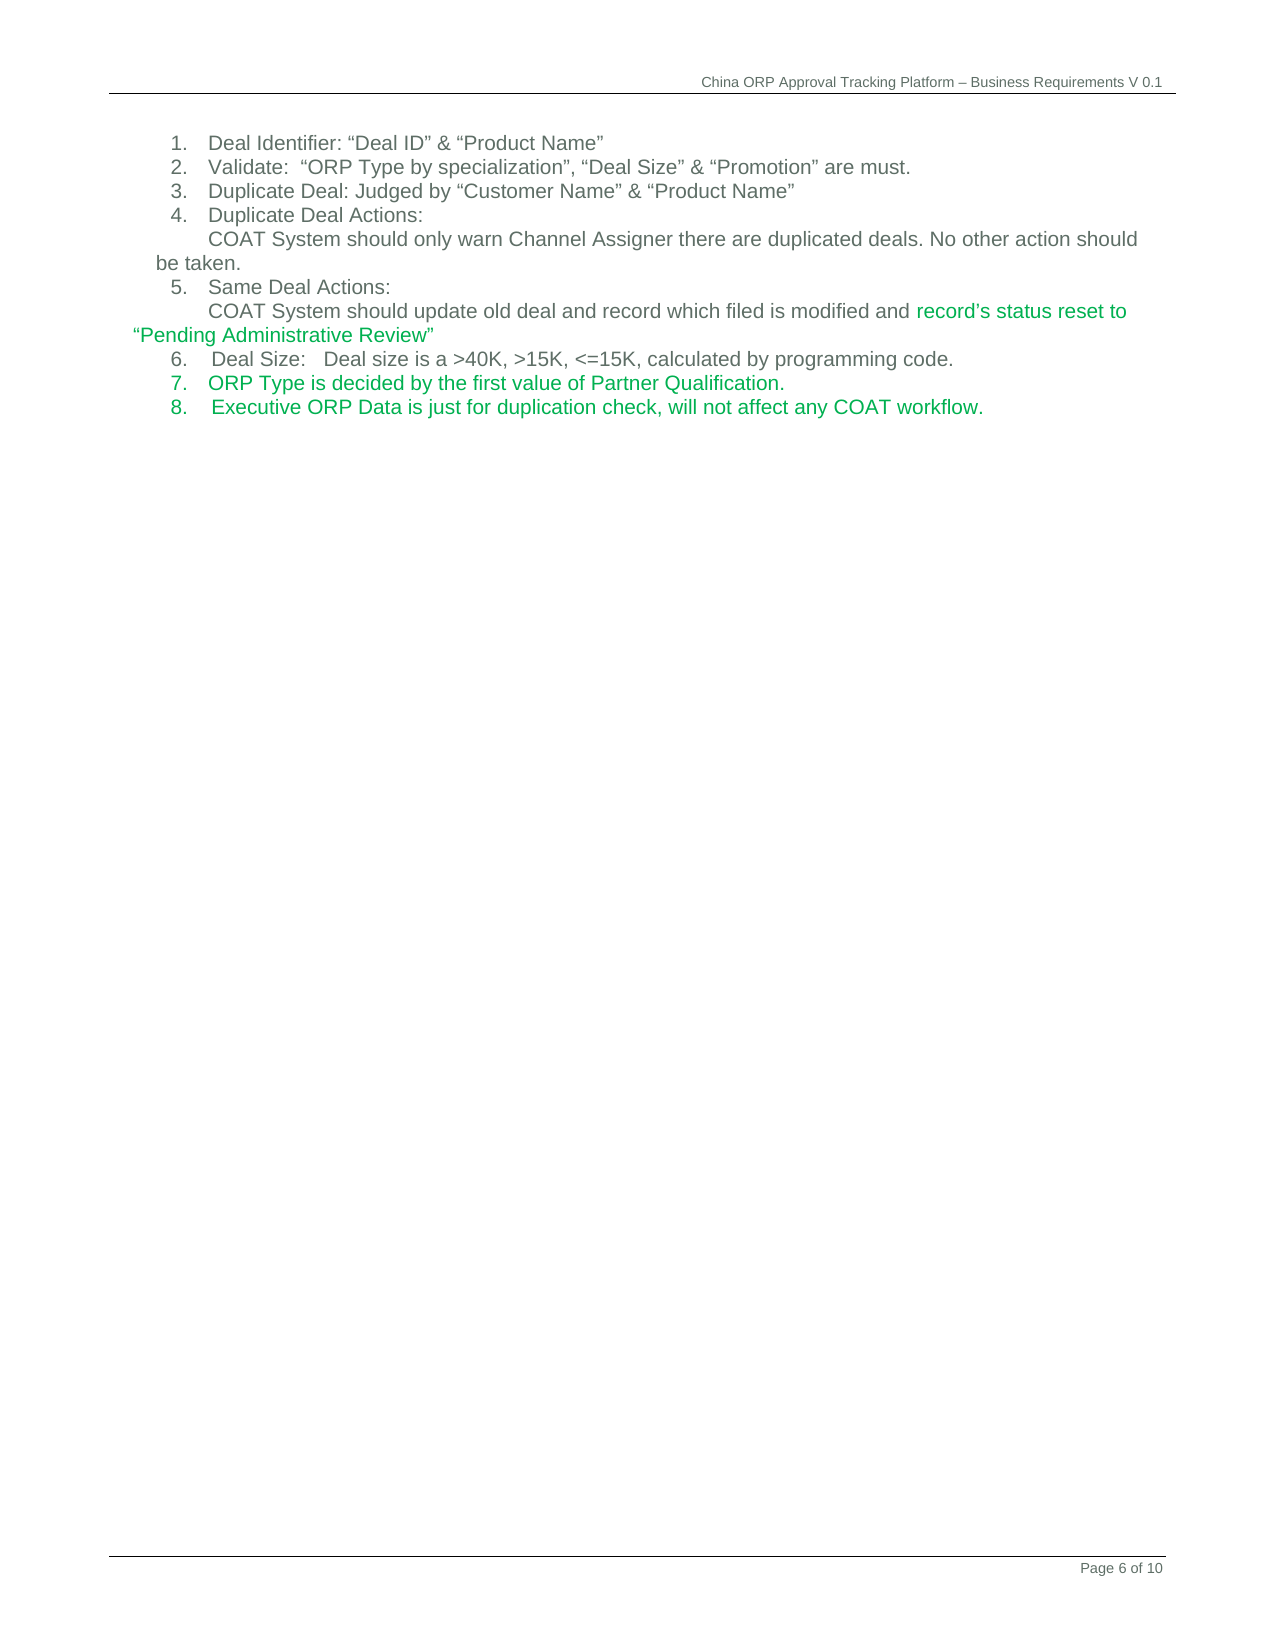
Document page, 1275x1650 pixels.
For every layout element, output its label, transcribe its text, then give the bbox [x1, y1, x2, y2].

text 6. Deal Size: Deal size is a >40K, >15K, <=15K, calculated by programming code. [133, 347, 1163, 371]
text 4. Duplicate Deal Actions: [133, 203, 1163, 227]
text 3. Duplicate Deal: Judged by “Customer Name” & “Product Name” [133, 179, 1163, 203]
text 8. Executive ORP Data is just for duplication check, will not affect any COAT workflow. [133, 395, 1163, 419]
text COAT System should update old deal and record which filed is modified and record’s status reset to “Pending Administrative Review” [133, 299, 1163, 347]
text 1. Deal Identifier: “Deal ID” & “Product Name” [133, 131, 1163, 155]
text 2. Validate: “ORP Type by specialization”, “Deal Size” & “Promotion” are must. [133, 155, 1163, 179]
text COAT System should only warn Channel Assigner there are duplicated deals. No other action should be taken. [156, 227, 1163, 275]
text 5. Same Deal Actions: [133, 275, 1163, 299]
text 7. ORP Type is decided by the first value of Partner Qualification. [133, 371, 1163, 395]
